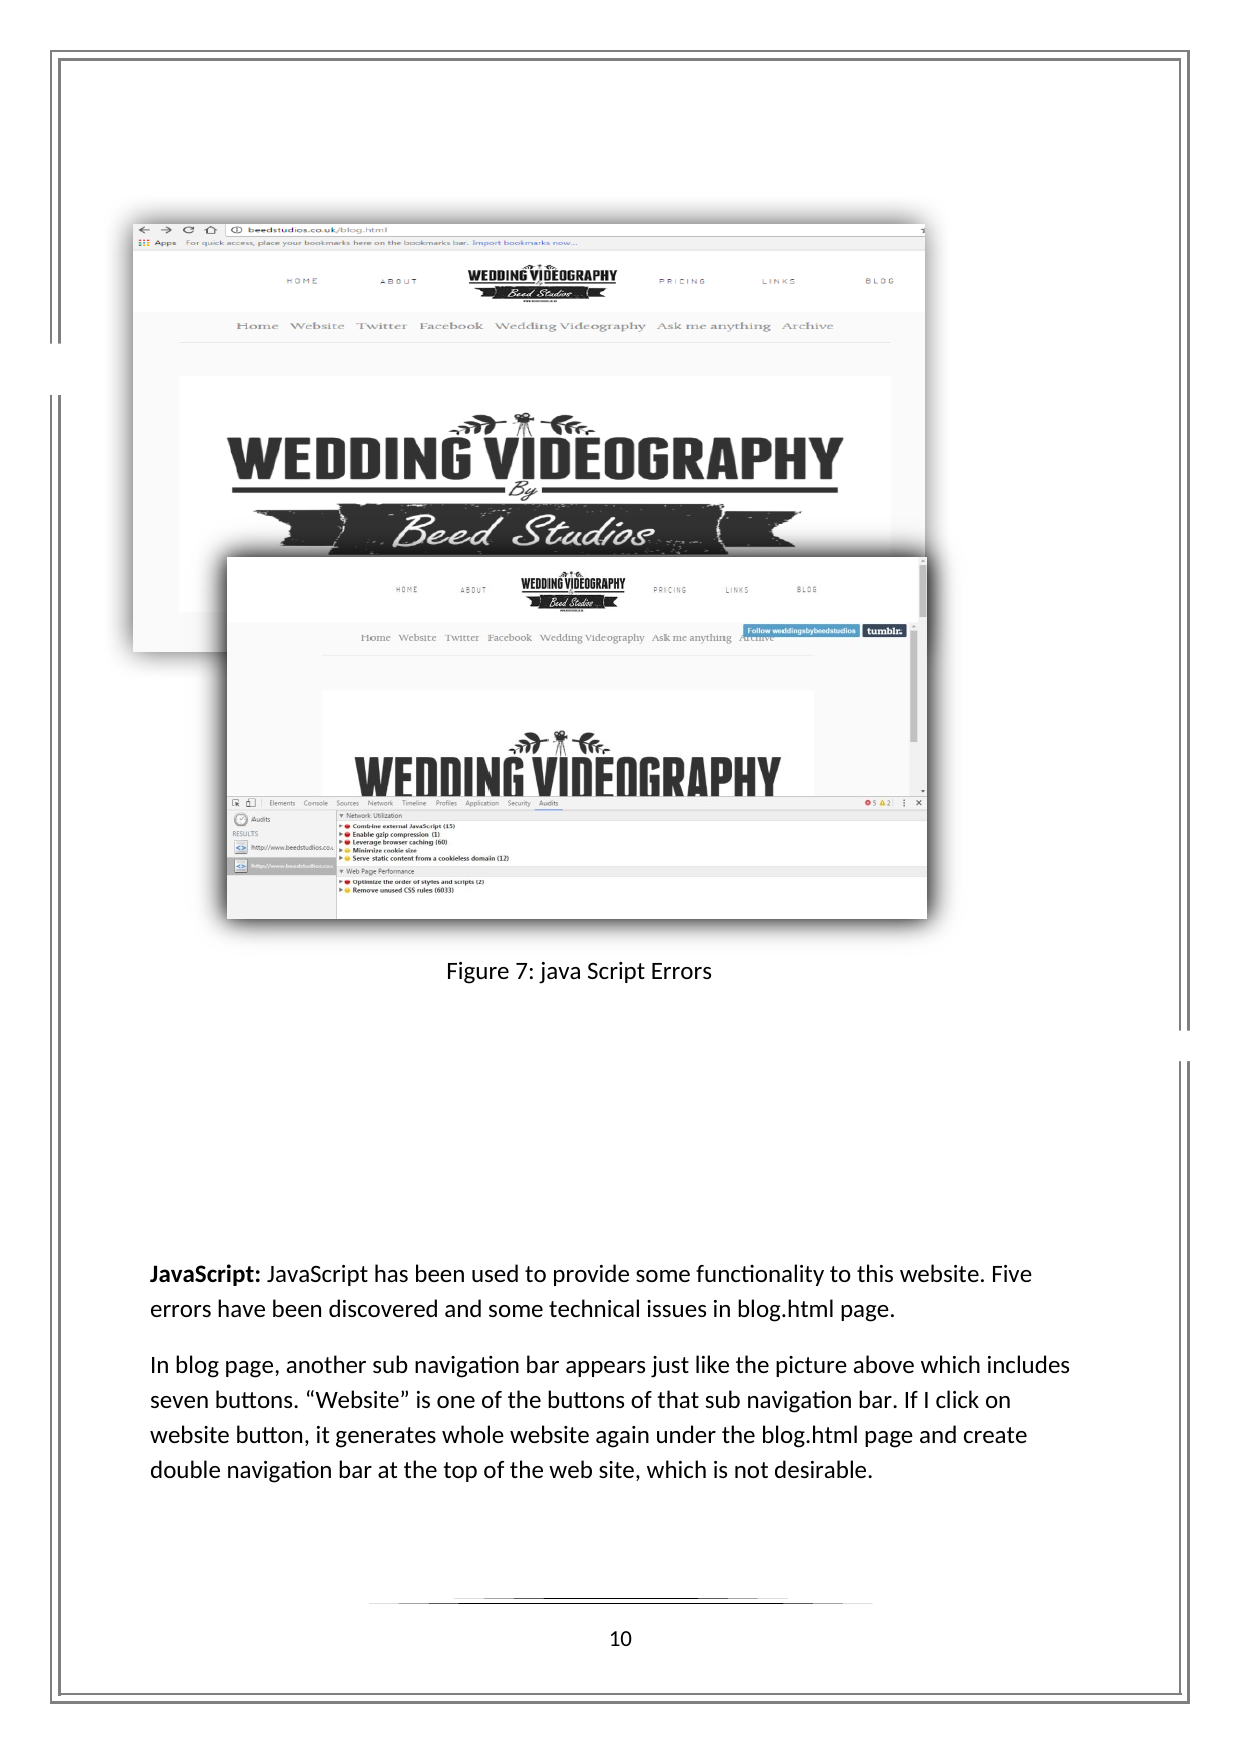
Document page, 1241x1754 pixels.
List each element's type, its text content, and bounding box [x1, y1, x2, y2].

picture [133, 224, 960, 948]
text JavaScript: JavaScript has been used to provide some functionality to this website. Five errors have been discovered and some technical issues in blog.html page. [150, 1258, 1090, 1324]
text In blog page, another sub navigation bar appears just like the picture above which includes seven buttons. “Website” is one of the buttons of that sub navigation bar. If I click on website button, it generates whole website again under the blog.html page and create double navigation bar at the top of the web site, which is not desirable. [150, 1349, 1090, 1485]
